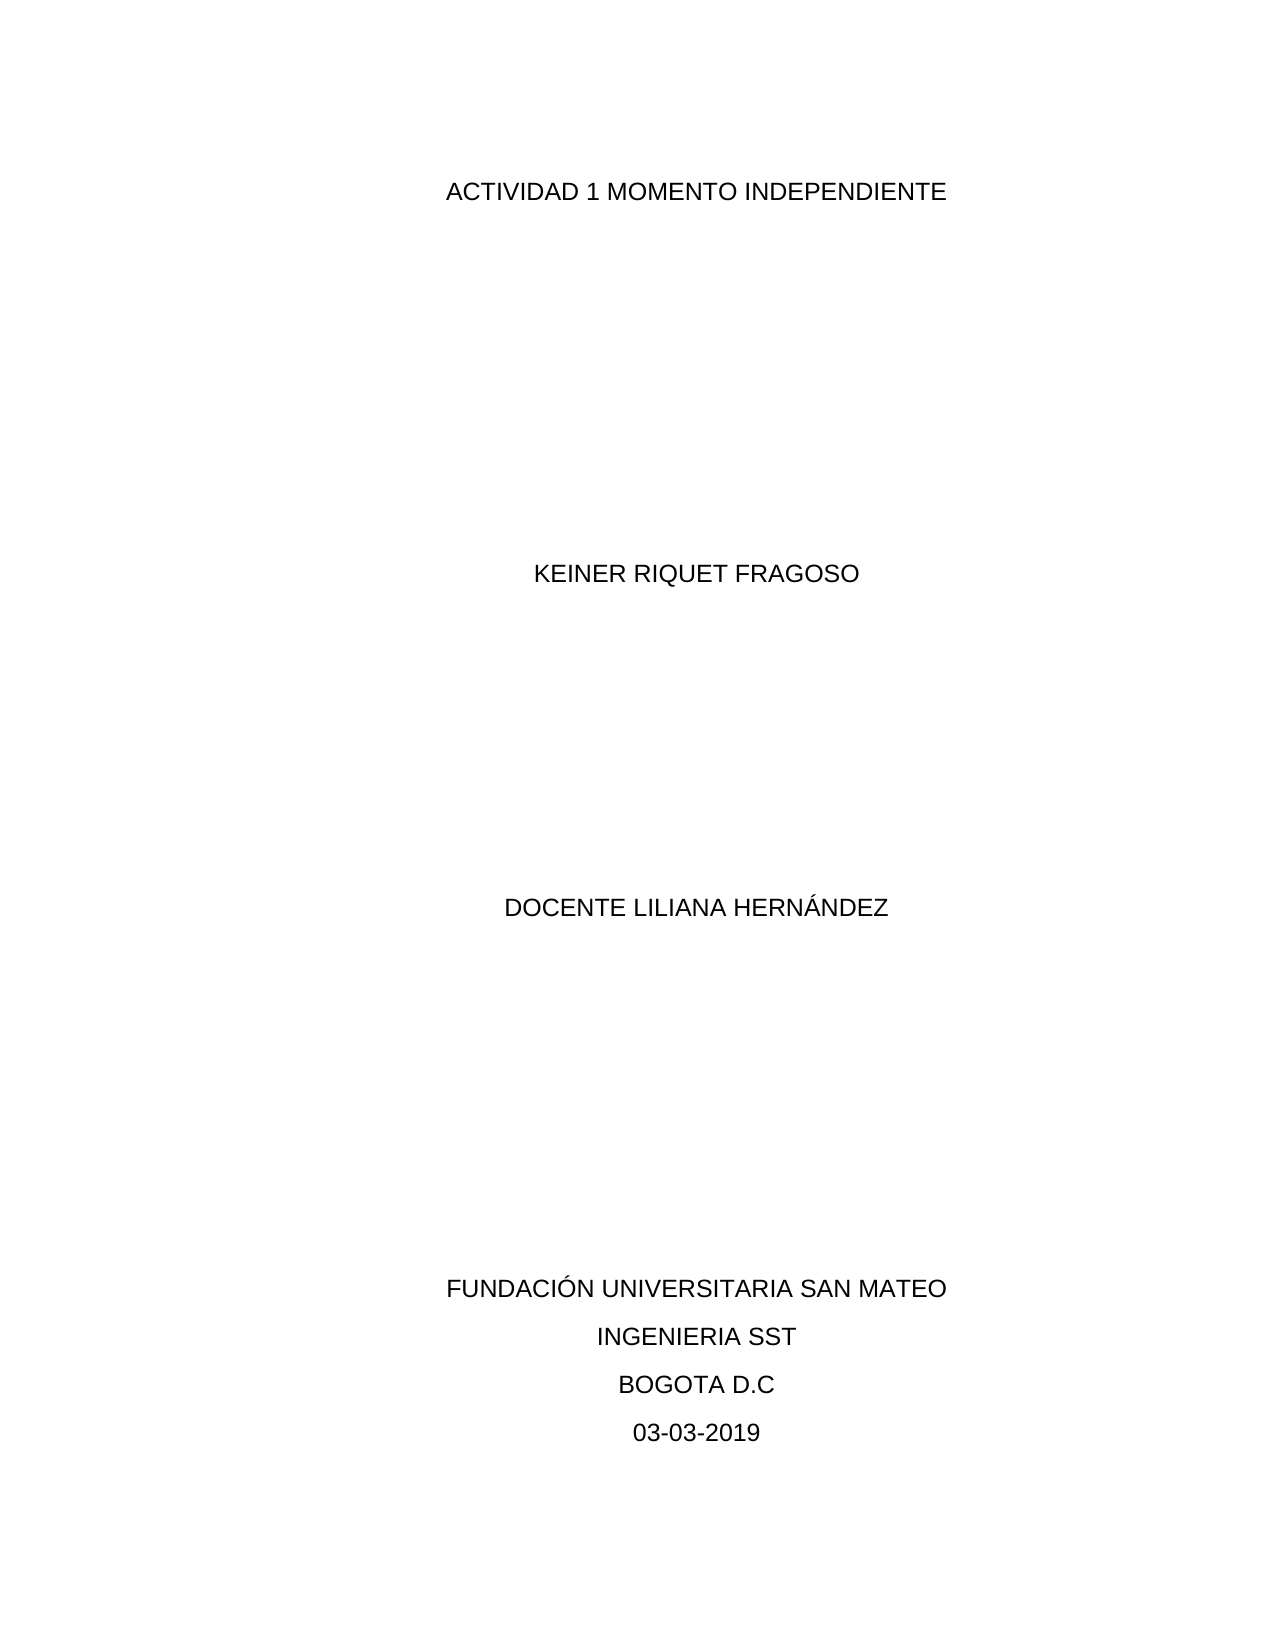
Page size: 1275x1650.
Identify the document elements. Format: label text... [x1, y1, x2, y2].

text ACTIVIDAD 1 MOMENTO INDEPENDIENTE [236, 177, 1157, 206]
text BOGOTA D.C [236, 1370, 1157, 1399]
text DOCENTE LILIANA HERNÁNDEZ [236, 893, 1157, 922]
text INGENIERIA SST [236, 1322, 1157, 1351]
text 03-03-2019 [236, 1418, 1157, 1446]
text FUNDACIÓN UNIVERSITARIA SAN MATEO [236, 1274, 1157, 1303]
text KEINER RIQUET FRAGOSO [236, 559, 1157, 588]
